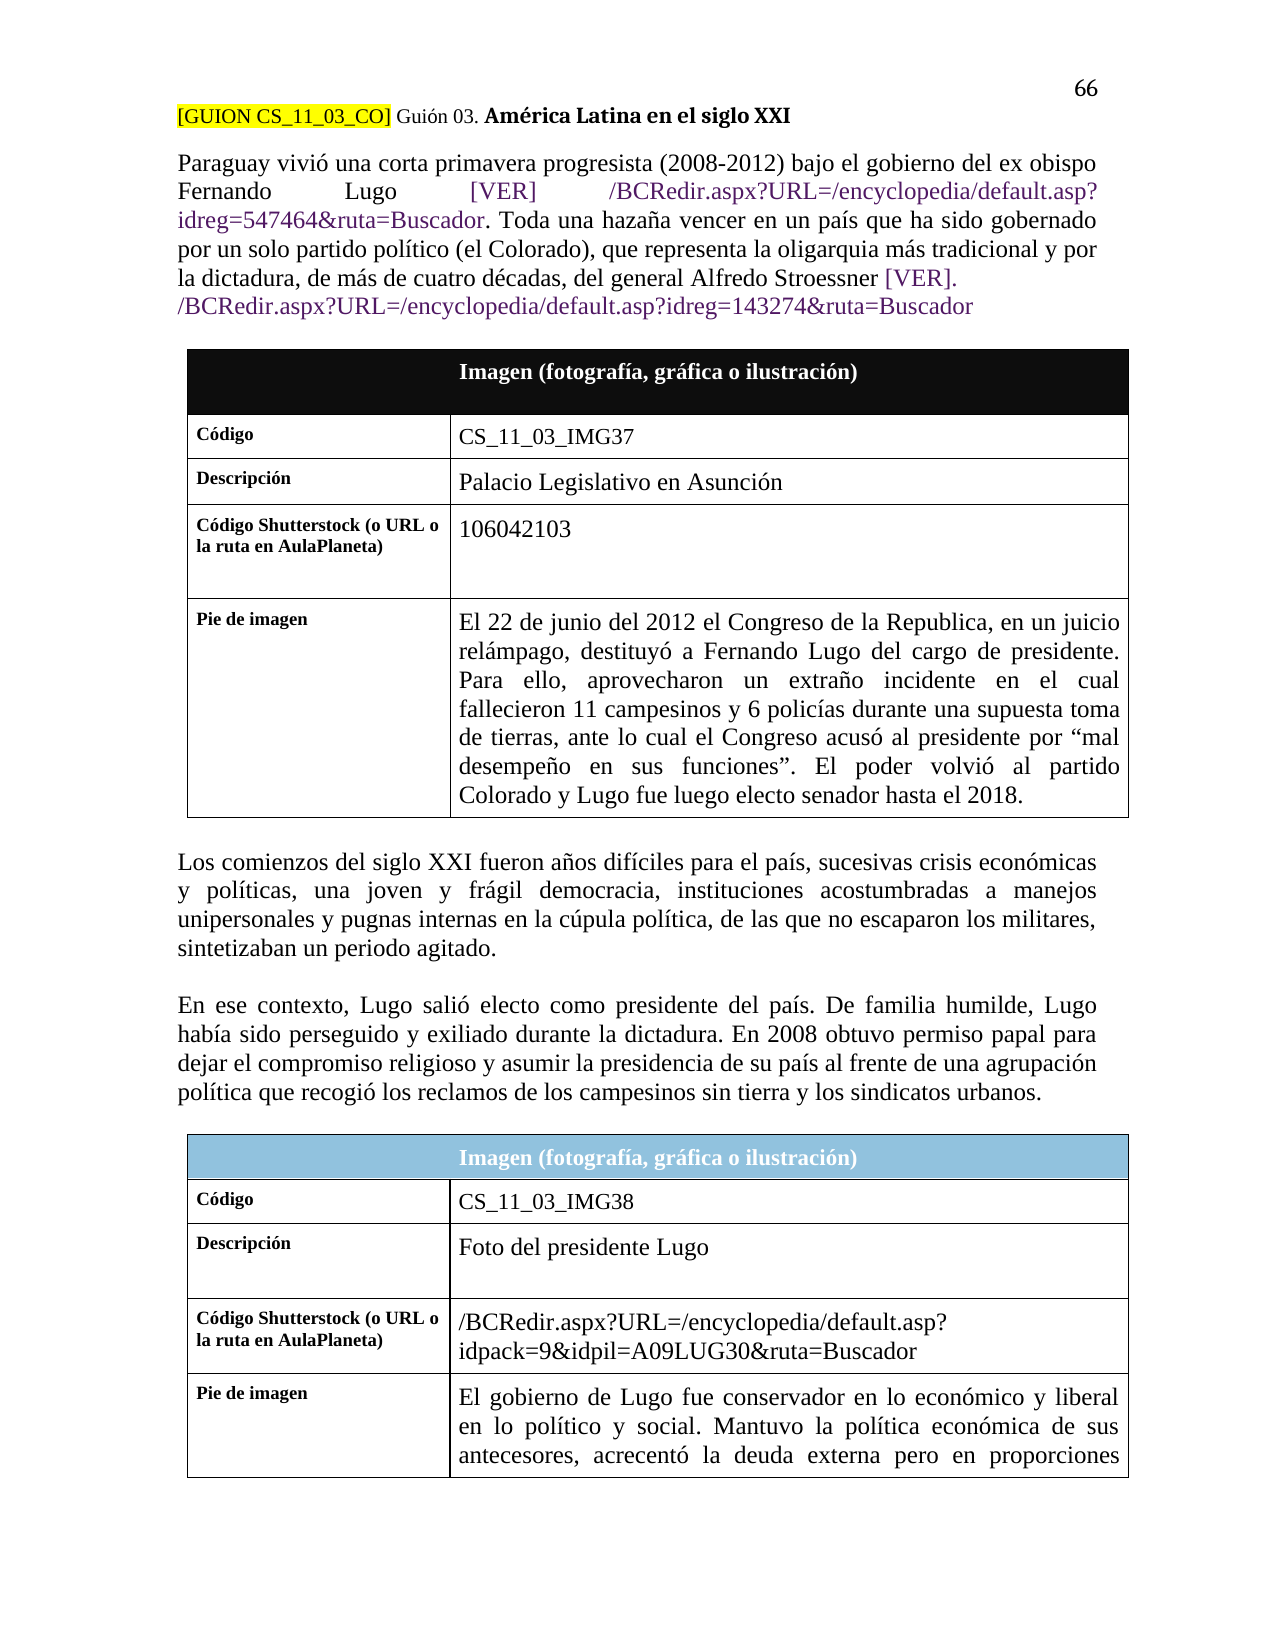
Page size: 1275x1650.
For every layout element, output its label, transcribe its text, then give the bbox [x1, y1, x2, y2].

table_cell CS_11_03_IMG38 [451, 1180, 1128, 1222]
table_cell CS_11_03_IMG37 [451, 415, 1128, 458]
table_header Imagen (fotografía, gráfica o ilustración) [188, 350, 1128, 414]
table_cell /BCRedir.aspx?URL=/encyclopedia/default.asp?idpack=9&idpil=A09LUG30&ruta=Buscador [451, 1299, 1128, 1373]
table_cell Código Shutterstock (o URL o la ruta en AulaPlaneta) [188, 1299, 449, 1373]
table_header Imagen (fotografía, gráfica o ilustración) [188, 1135, 1128, 1178]
table_cell 106042103 [451, 505, 1128, 598]
table_cell El 22 de junio del 2012 el Congreso de la Republica, en un juicio relámpago, destituyó a Fernando Lugo del cargo de presidente. Para ello, aprovecharon un extraño incidente en el cual fallecieron 11 campesinos y 6 policías durante una supuesta toma de tierras, ante lo cual el Congreso acusó al presidente por “mal desempeño en sus funciones”. El poder volvió al partido Colorado y Lugo fue luego electo senador hasta el 2018. [451, 599, 1128, 817]
table_cell Foto del presidente Lugo [451, 1224, 1128, 1298]
text /BCRedir.aspx?URL=/encyclopedia/default.asp?idreg=143274&ruta=Buscador [177, 291, 1098, 320]
table_cell Descripción [188, 1224, 449, 1298]
text Paraguay vivió una corta primavera progresista (2008-2012) bajo el gobierno del ex obispo Fernando Lugo [VER] /BCRedir.aspx?URL=/encyclopedia/default.asp?idreg=547464&ruta=Buscador. Toda una hazaña vencer en un país que ha sido gobernado por un solo partido político (el Colorado), que representa la oligarquia más tradicional y por la dictadura, de más de cuatro décadas, del general Alfredo Stroessner [VER]. [177, 148, 1098, 291]
table_cell Código [188, 1180, 449, 1222]
text Los comienzos del siglo XXI fueron años difíciles para el país, sucesivas crisis económicas y políticas, una joven y frágil democracia, instituciones acostumbradas a manejos unipersonales y pugnas internas en la cúpula política, de las que no escaparon los militares, sintetizaban un periodo agitado. [177, 847, 1098, 962]
table_cell Pie de imagen [188, 599, 450, 817]
table_cell Palacio Legislativo en Asunción [451, 459, 1128, 504]
table_cell Código Shutterstock (o URL o la ruta en AulaPlaneta) [188, 505, 450, 598]
table_cell Pie de imagen [188, 1374, 449, 1477]
table_cell Descripción [188, 459, 450, 504]
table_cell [451, 1374, 1128, 1477]
text En ese contexto, Lugo salió electo como presidente del país. De familia humilde, Lugo había sido perseguido y exiliado durante la dictadura. En 2008 obtuvo permiso papal para dejar el compromiso religioso y asumir la presidencia de su país al frente de una agrupación política que recogió los reclamos de los campesinos sin tierra y los sindicatos urbanos. [177, 991, 1098, 1106]
table_cell Código [188, 415, 450, 458]
